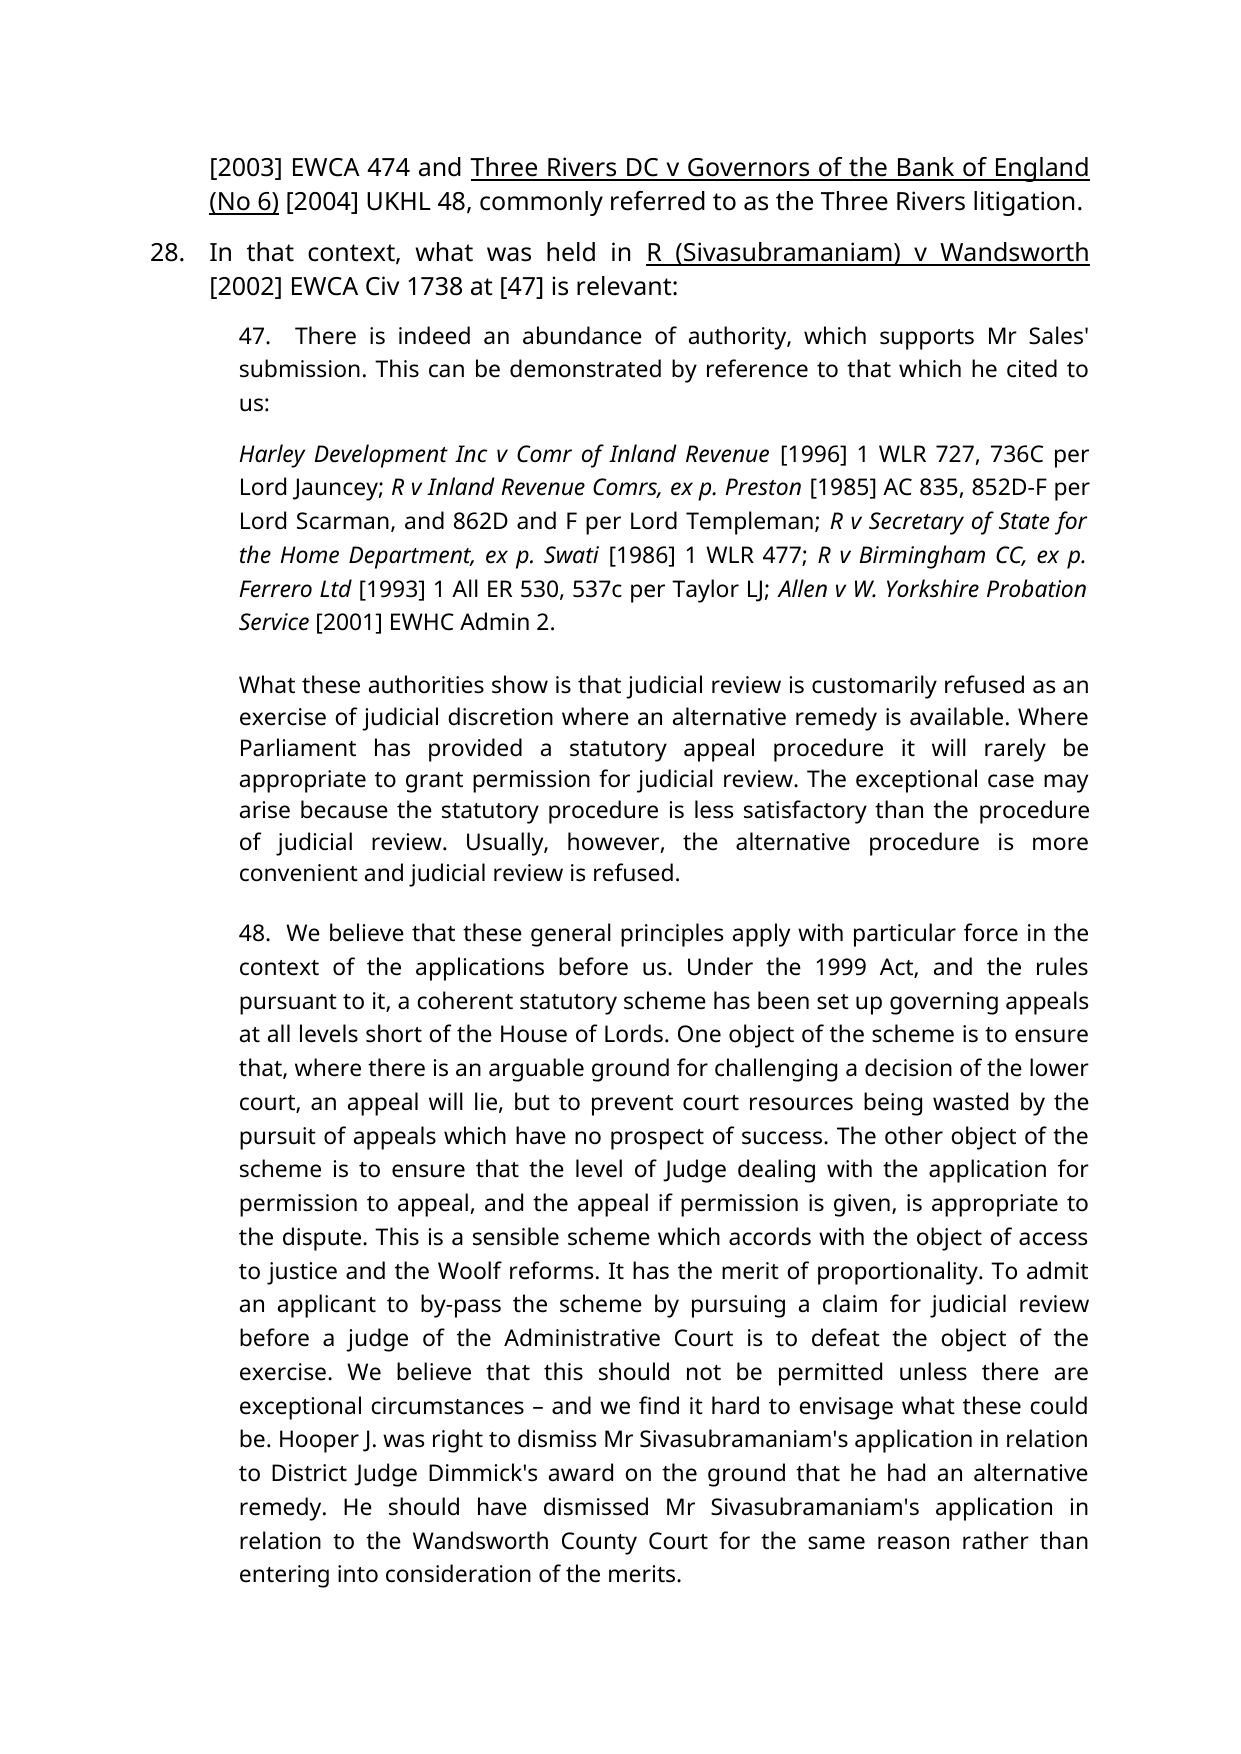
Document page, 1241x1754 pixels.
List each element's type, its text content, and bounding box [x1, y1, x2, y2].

list In that context, what was held in R (Sivasubramaniam) v Wandsworth [2002] EWCA Civ 1738 at [47] is relevant: [150, 235, 1090, 303]
text 47. There is indeed an abundance of authority, which supports Mr Sales' submission. This can be demonstrated by reference to that which he cited to us: [239, 319, 1090, 418]
text Harley Development Inc v Comr of Inland Revenue [1996] 1 WLR 727, 736C per Lord Jauncey; R v Inland Revenue Comrs, ex p. Preston [1985] AC 835, 852D-F per Lord Scarman, and 862D and F per Lord Templeman; R v Secretary of State for the Home Department, ex p. Swati [1986] 1 WLR 477; R v Birmingham CC, ex p. Ferrero Ltd [1993] 1 All ER 530, 537c per Taylor LJ; Allen v W. Yorkshire Probation Service [2001] EWHC Admin 2. [239, 437, 1090, 637]
text 48. We believe that these general principles apply with particular force in the context of the applications before us. Under the 1999 Act, and the rules pursuant to it, a coherent statutory scheme has been set up governing appeals at all levels short of the House of Lords. One object of the scheme is to ensure that, where there is an arguable ground for challenging a decision of the lower court, an appeal will lie, but to prevent court resources being wasted by the pursuit of appeals which have no prospect of success. The other object of the scheme is to ensure that the level of Judge dealing with the application for permission to appeal, and the appeal if permission is given, is appropriate to the dispute. This is a sensible scheme which accords with the object of access to justice and the Woolf reforms. It has the merit of proportionality. To admit an applicant to by-pass the scheme by pursuing a claim for judicial review before a judge of the Administrative Court is to defeat the object of the exercise. We believe that this should not be permitted unless there are exceptional circumstances – and we find it hard to envisage what these could be. Hooper J. was right to dismiss Mr Sivasubramaniam's application in relation to District Judge Dimmick's award on the ground that he had an alternative remedy. He should have dismissed Mr Sivasubramaniam's application in relation to the Wandsworth County Court for the same reason rather than entering into consideration of the merits. [239, 917, 1090, 1589]
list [150, 150, 1090, 218]
text What these authorities show is that judicial review is customarily refused as an exercise of judicial discretion where an alternative remedy is available. Where Parliament has provided a statutory appeal procedure it will rarely be appropriate to grant permission for judicial review. The exceptional case may arise because the statutory procedure is less satisfactory than the procedure of judicial review. Usually, however, the alternative procedure is more convenient and judicial review is refused. [239, 669, 1090, 888]
